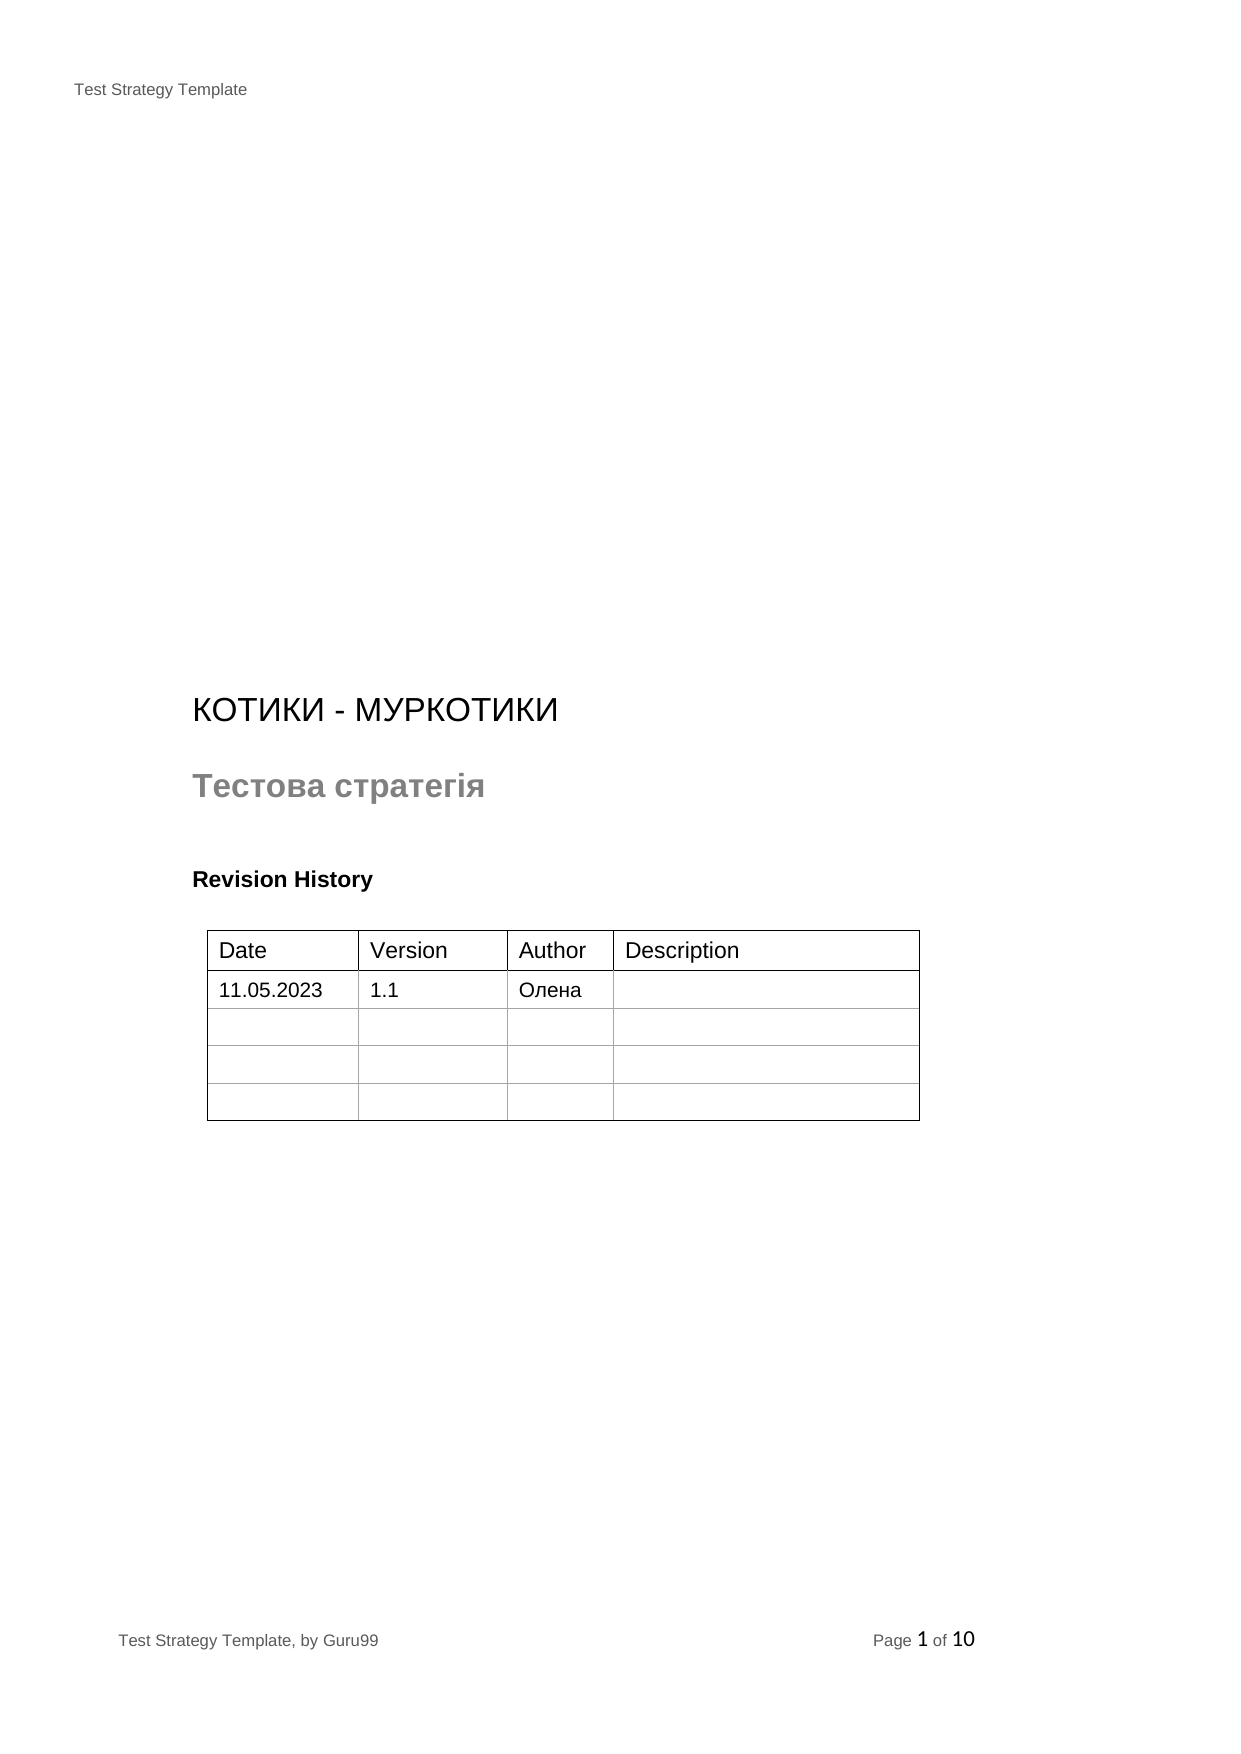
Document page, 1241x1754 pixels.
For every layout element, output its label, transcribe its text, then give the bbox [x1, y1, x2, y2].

table_header Date [208, 931, 358, 970]
table_header Author [508, 931, 613, 970]
table_cell Олена [508, 971, 613, 1008]
table_cell [614, 1046, 919, 1083]
table_cell [208, 1084, 358, 1120]
table_cell [508, 1046, 613, 1083]
table_cell 1.1 [359, 971, 507, 1008]
table_cell 11.05.2023 [208, 971, 358, 1008]
text КОТИКИ - МУРКОТИКИ [192, 691, 1090, 729]
table_cell [208, 1046, 358, 1083]
text Тестова стратегія [192, 766, 1090, 805]
table_cell [614, 1084, 919, 1120]
table_header Description [614, 931, 919, 970]
table_header Version [359, 931, 507, 970]
table_cell [359, 1084, 507, 1120]
table_cell [614, 971, 919, 1008]
table_cell [208, 1009, 358, 1045]
table_cell [359, 1046, 507, 1083]
table_cell [614, 1009, 919, 1045]
text Revision History [192, 842, 1090, 893]
table_cell [508, 1084, 613, 1120]
table_cell [359, 1009, 507, 1045]
table_cell [508, 1009, 613, 1045]
